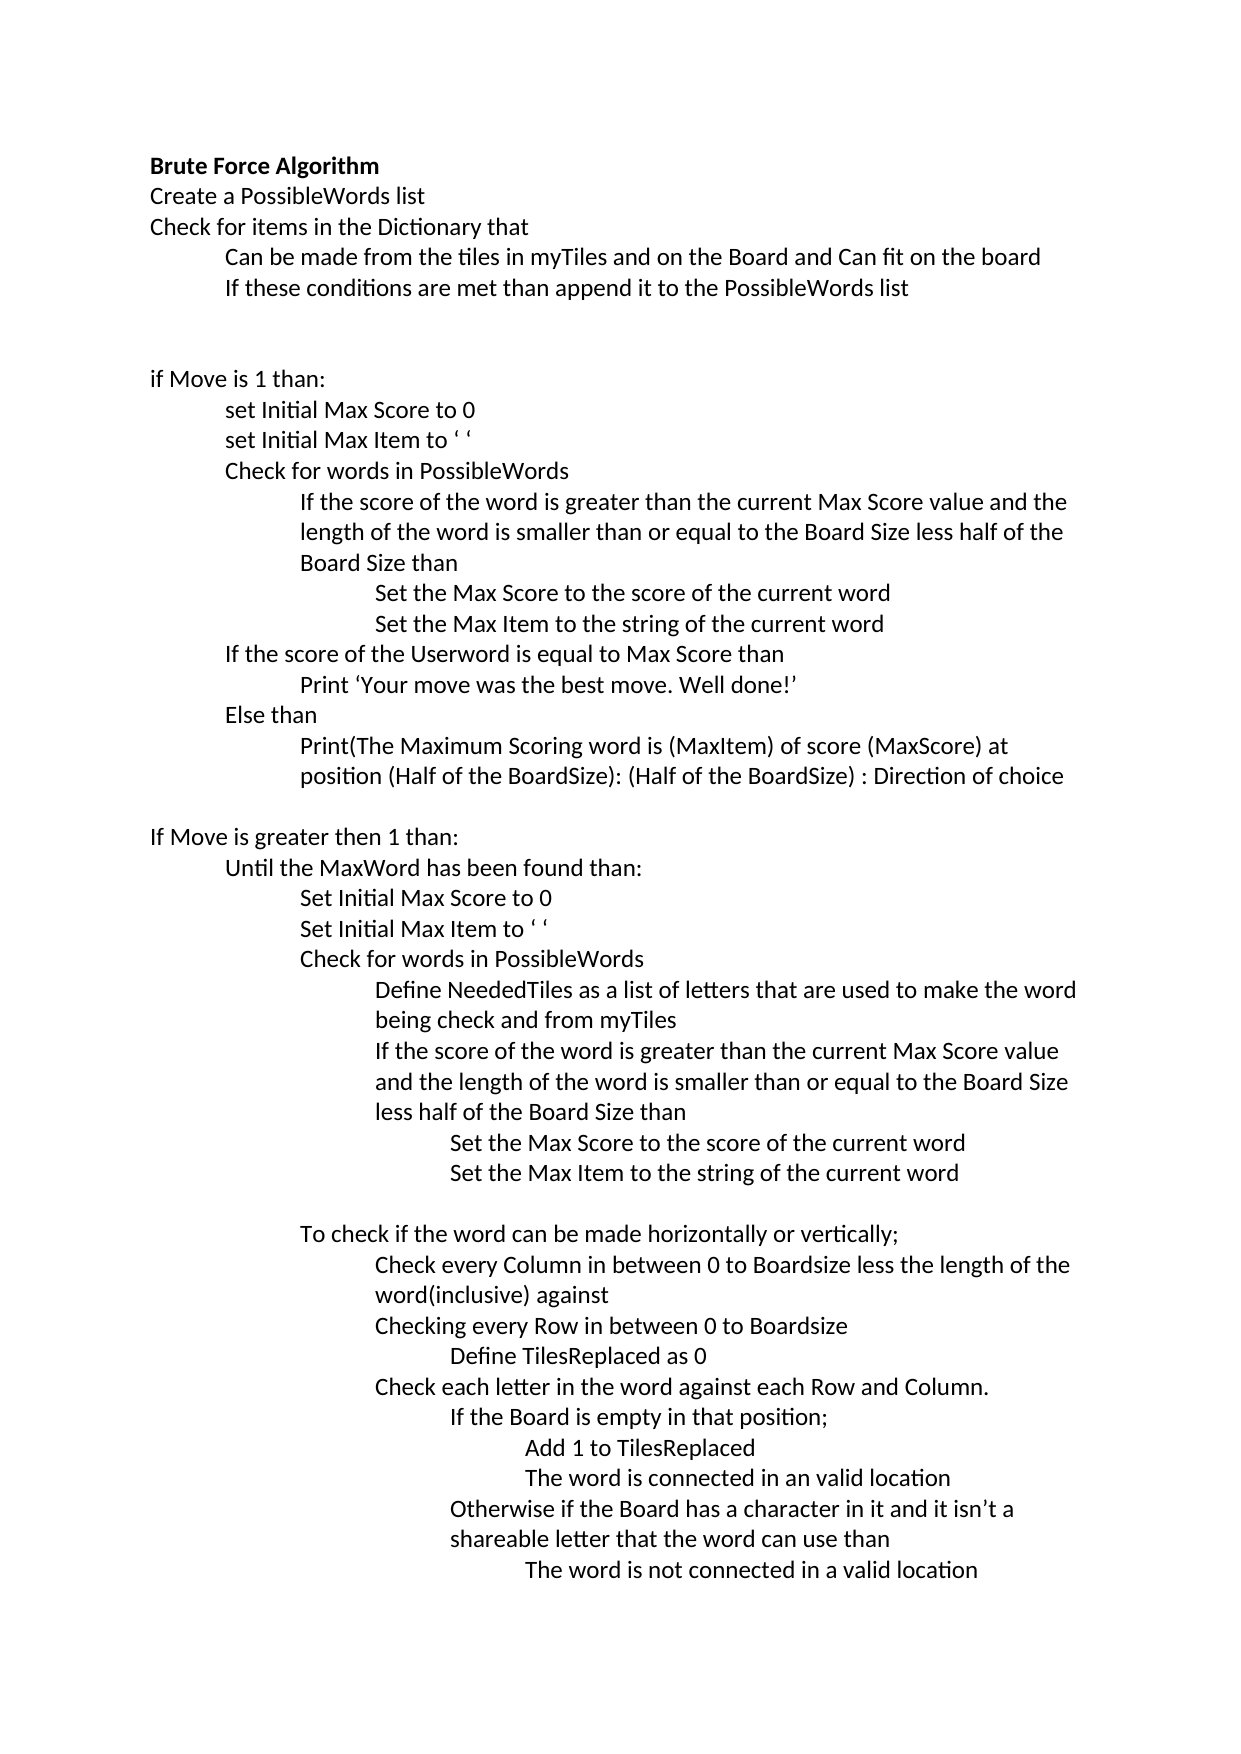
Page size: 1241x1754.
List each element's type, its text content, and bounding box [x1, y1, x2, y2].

text Add 1 to TilesReplaced [375, 1432, 1090, 1462]
text Print ‘Your move was the best move. Well done!’ [150, 669, 1090, 699]
text If the score of the Userword is equal to Max Score than [150, 638, 1090, 669]
text The word is not connected in a valid location [450, 1554, 1090, 1584]
text Brute Force Algorithm [150, 150, 1090, 181]
text Until the MaxWord has been found than: [150, 852, 1090, 882]
text Define TilesReplaced as 0 [375, 1340, 1090, 1371]
text If these conditions are met than append it to the PossibleWords list [150, 272, 1090, 303]
text Define NeededTiles as a list of letters that are used to make the word being check and from myTiles [375, 974, 1090, 1035]
text if Move is 1 than: [150, 364, 1090, 394]
text The word is connected in an valid location [375, 1462, 1090, 1493]
text Check for items in the Dictionary that [150, 211, 1090, 242]
text Set the Max Score to the score of the current word [375, 1127, 1090, 1157]
text Check for words in PossibleWords [150, 455, 1090, 486]
text Check for words in PossibleWords [150, 943, 1090, 974]
text Set the Max Score to the score of the current word [300, 577, 1090, 608]
text Set Initial Max Item to ‘ ‘ [150, 913, 1090, 943]
text Set the Max Item to the string of the current word [300, 608, 1090, 638]
text If the score of the word is greater than the current Max Score value and the length of the word is smaller than or equal to the Board Size less half of the Board Size than [375, 1035, 1090, 1127]
text Check each letter in the word against each Row and Column. [375, 1371, 1090, 1401]
text Else than [150, 699, 1090, 730]
text set Initial Max Item to ‘ ‘ [150, 425, 1090, 455]
text set Initial Max Score to 0 [150, 394, 1090, 425]
text Otherwise if the Board has a character in it and it isn’t a shareable letter that the word can use than [450, 1493, 1090, 1554]
text Set the Max Item to the string of the current word [375, 1157, 1090, 1188]
text Check every Column in between 0 to Boardsize less the length of the word(inclusive) against [375, 1249, 1090, 1310]
text Checking every Row in between 0 to Boardsize [375, 1310, 1090, 1340]
text Print(The Maximum Scoring word is (MaxItem) of score (MaxScore) at position (Half of the BoardSize): (Half of the BoardSize) : Direction of choice [300, 730, 1090, 791]
text Create a PossibleWords list [150, 181, 1090, 211]
text Can be made from the tiles in myTiles and on the Board and Can fit on the board [150, 242, 1090, 272]
text Set Initial Max Score to 0 [150, 882, 1090, 913]
text If Move is greater then 1 than: [150, 821, 1090, 852]
text If the score of the word is greater than the current Max Score value and the length of the word is smaller than or equal to the Board Size less half of the Board Size than [300, 486, 1090, 577]
text To check if the word can be made horizontally or vertically; [300, 1218, 1090, 1249]
text If the Board is empty in that position; [375, 1401, 1090, 1432]
